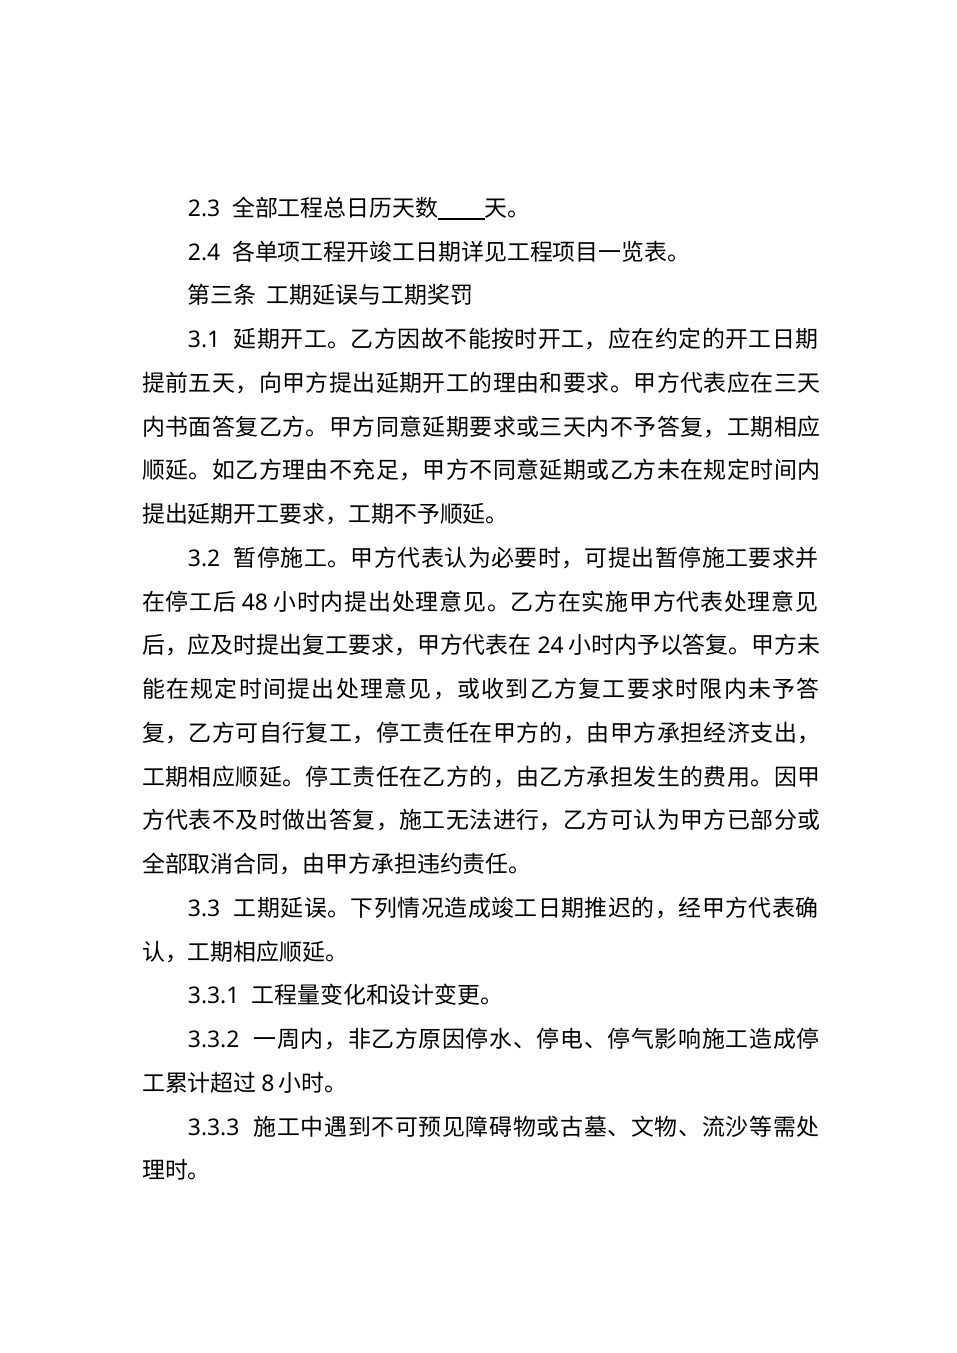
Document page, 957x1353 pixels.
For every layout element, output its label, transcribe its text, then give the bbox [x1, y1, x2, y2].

text 2.3 全部工程总日历天数 天。 [142, 181, 821, 225]
text 第三条 工期延误与工期奖罚 [142, 269, 821, 312]
text 3.3.3 施工中遇到不可预见障碍物或古墓、文物、流沙等需处理时。 [142, 1100, 821, 1187]
text 3.3.1 工程量变化和设计变更。 [142, 969, 821, 1012]
text 3.2 暂停施工。甲方代表认为必要时，可提出暂停施工要求并在停工后48小时内提出处理意见。乙方在实施甲方代表处理意见后，应及时提出复工要求，甲方代表在24小时内予以答复。甲方未能在规定时间提出处理意见，或收到乙方复工要求时限内未予答复，乙方可自行复工，停工责任在甲方的，由甲方承担经济支出，工期相应顺延。停工责任在乙方的，由乙方承担发生的费用。因甲方代表不及时做出答复，施工无法进行，乙方可认为甲方已部分或全部取消合同，由甲方承担违约责任。 [142, 531, 821, 881]
text 2.4 各单项工程开竣工日期详见工程项目一览表。 [142, 225, 821, 269]
text 3.3.2 一周内，非乙方原因停水、停电、停气影响施工造成停工累计超过8小时。 [142, 1012, 821, 1100]
text 3.1 延期开工。乙方因故不能按时开工，应在约定的开工日期提前五天，向甲方提出延期开工的理由和要求。甲方代表应在三天内书面答复乙方。甲方同意延期要求或三天内不予答复，工期相应顺延。如乙方理由不充足，甲方不同意延期或乙方未在规定时间内提出延期开工要求，工期不予顺延。 [142, 312, 821, 531]
text 3.3 工期延误。下列情况造成竣工日期推迟的，经甲方代表确认，工期相应顺延。 [142, 881, 821, 969]
